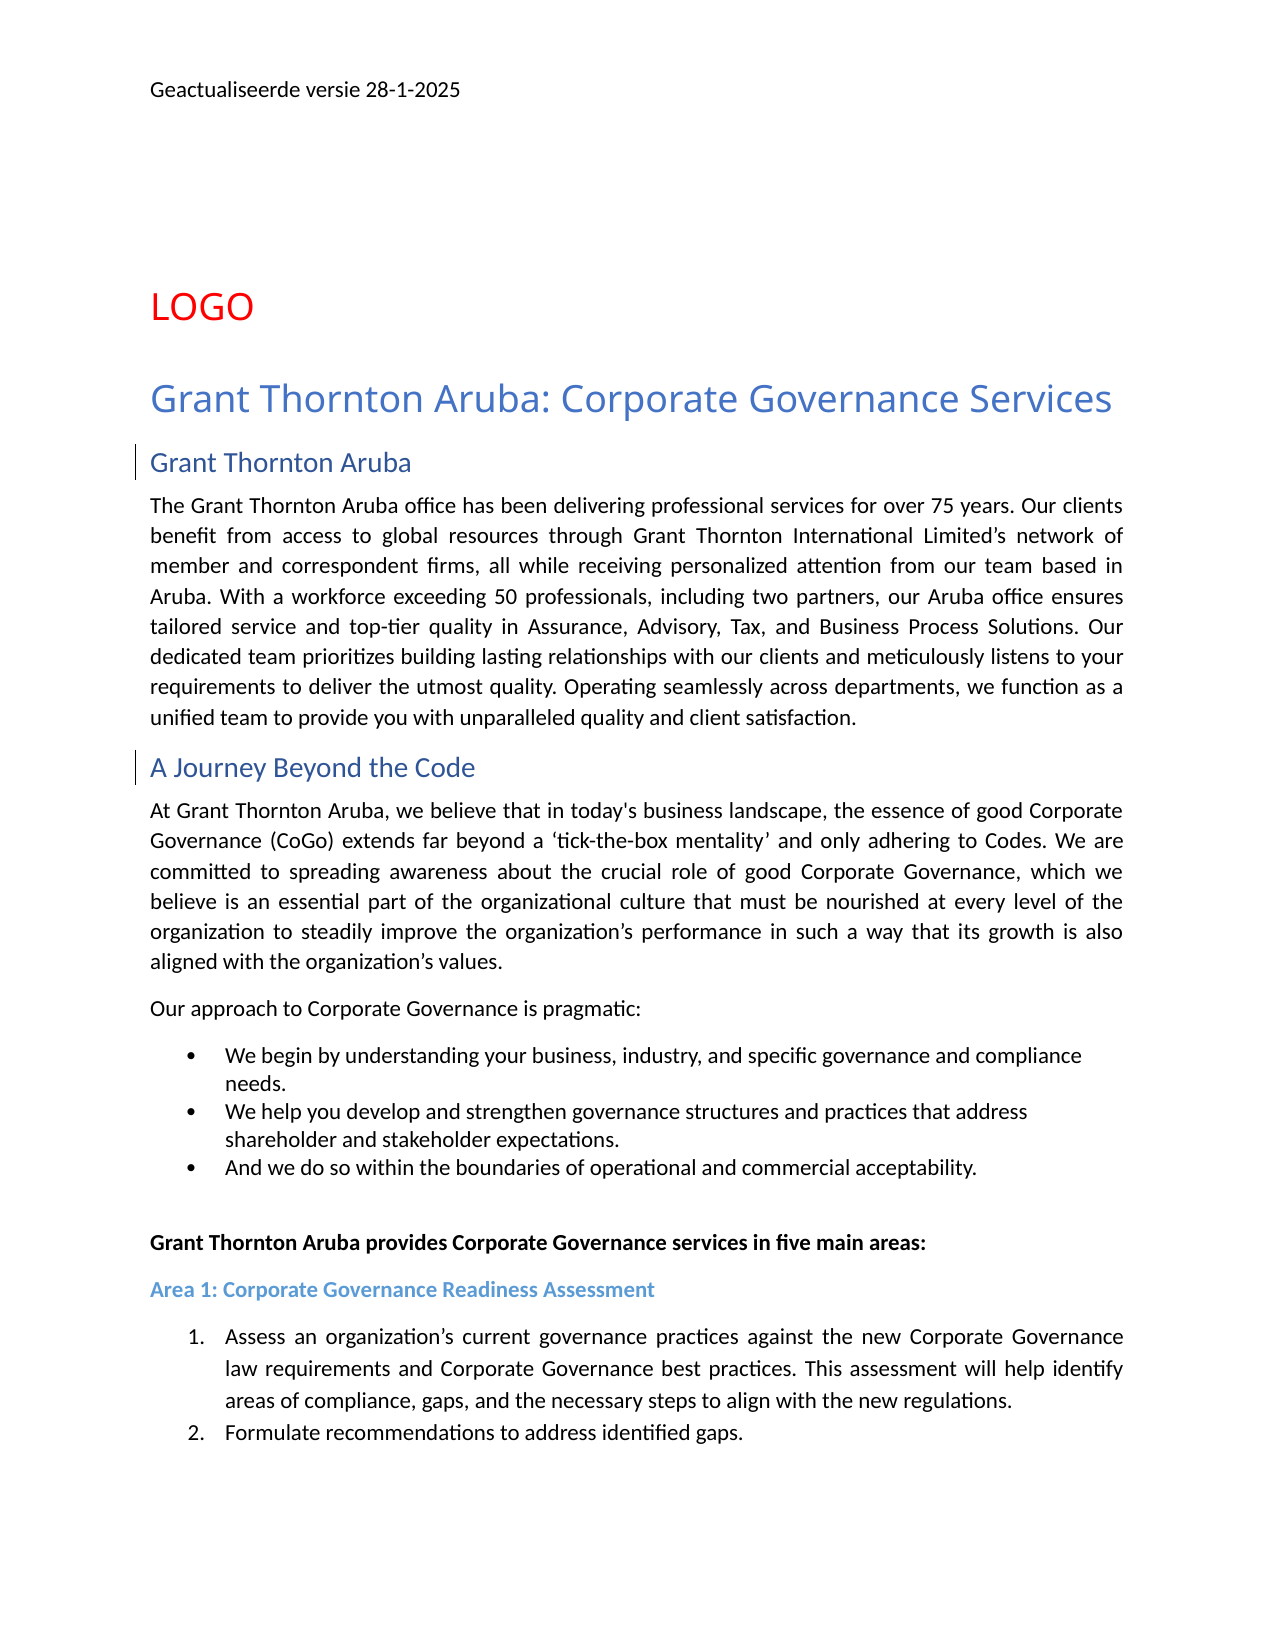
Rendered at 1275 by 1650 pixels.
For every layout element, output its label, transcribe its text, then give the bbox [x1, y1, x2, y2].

text Our approach to Corporate Governance is pragmatic: [150, 994, 1125, 1022]
list Assess an organization’s current governance practices against the new Corporate Governance law requirements and Corporate Governance best practices. This assessment will help identify areas of compliance, gaps, and the necessary steps to align with the new regulations. [187, 1322, 1125, 1414]
subtitle LOGO [150, 280, 1125, 331]
list We begin by understanding your business, industry, and specific governance and compliance needs. [187, 1041, 1125, 1097]
subtitle A Journey Beyond the Code [150, 749, 1125, 785]
text Area 1: Corporate Governance Readiness Assessment [150, 1275, 1125, 1303]
list And we do so within the boundaries of operational and commercial acceptability. [187, 1153, 1125, 1181]
list We help you develop and strengthen governance structures and practices that address shareholder and stakeholder expectations. [187, 1097, 1125, 1153]
text The Grant Thornton Aruba office has been delivering professional services for over 75 years. Our clients benefit from access to global resources through Grant Thornton International Limited’s network of member and correspondent firms, all while receiving personalized attention from our team based in Aruba. With a workforce exceeding 50 professionals, including two partners, our Aruba office ensures tailored service and top-tier quality in Assurance, Advisory, Tax, and Business Process Solutions. Our dedicated team prioritizes building lasting relationships with our clients and meticulously listens to your requirements to deliver the utmost quality. Operating seamlessly across departments, we function as a unified team to provide you with unparalleled quality and client satisfaction. [150, 491, 1125, 731]
text Grant Thornton Aruba provides Corporate Governance services in five main areas: [150, 1228, 1125, 1256]
subtitle Grant Thornton Aruba [150, 444, 1125, 480]
text At Grant Thornton Aruba, we believe that in today's business landscape, the essence of good Corporate Governance (CoGo) extends far beyond a ‘tick-the-box mentality’ and only adhering to Codes. We are committed to spreading awareness about the crucial role of good Corporate Governance, which we believe is an essential part of the organizational culture that must be nourished at every level of the organization to steadily improve the organization’s performance in such a way that its growth is also aligned with the organization’s values. [150, 796, 1125, 975]
list Formulate recommendations to address identified gaps. [187, 1418, 1125, 1446]
subtitle Grant Thornton Aruba: Corporate Governance Services [150, 373, 1125, 424]
